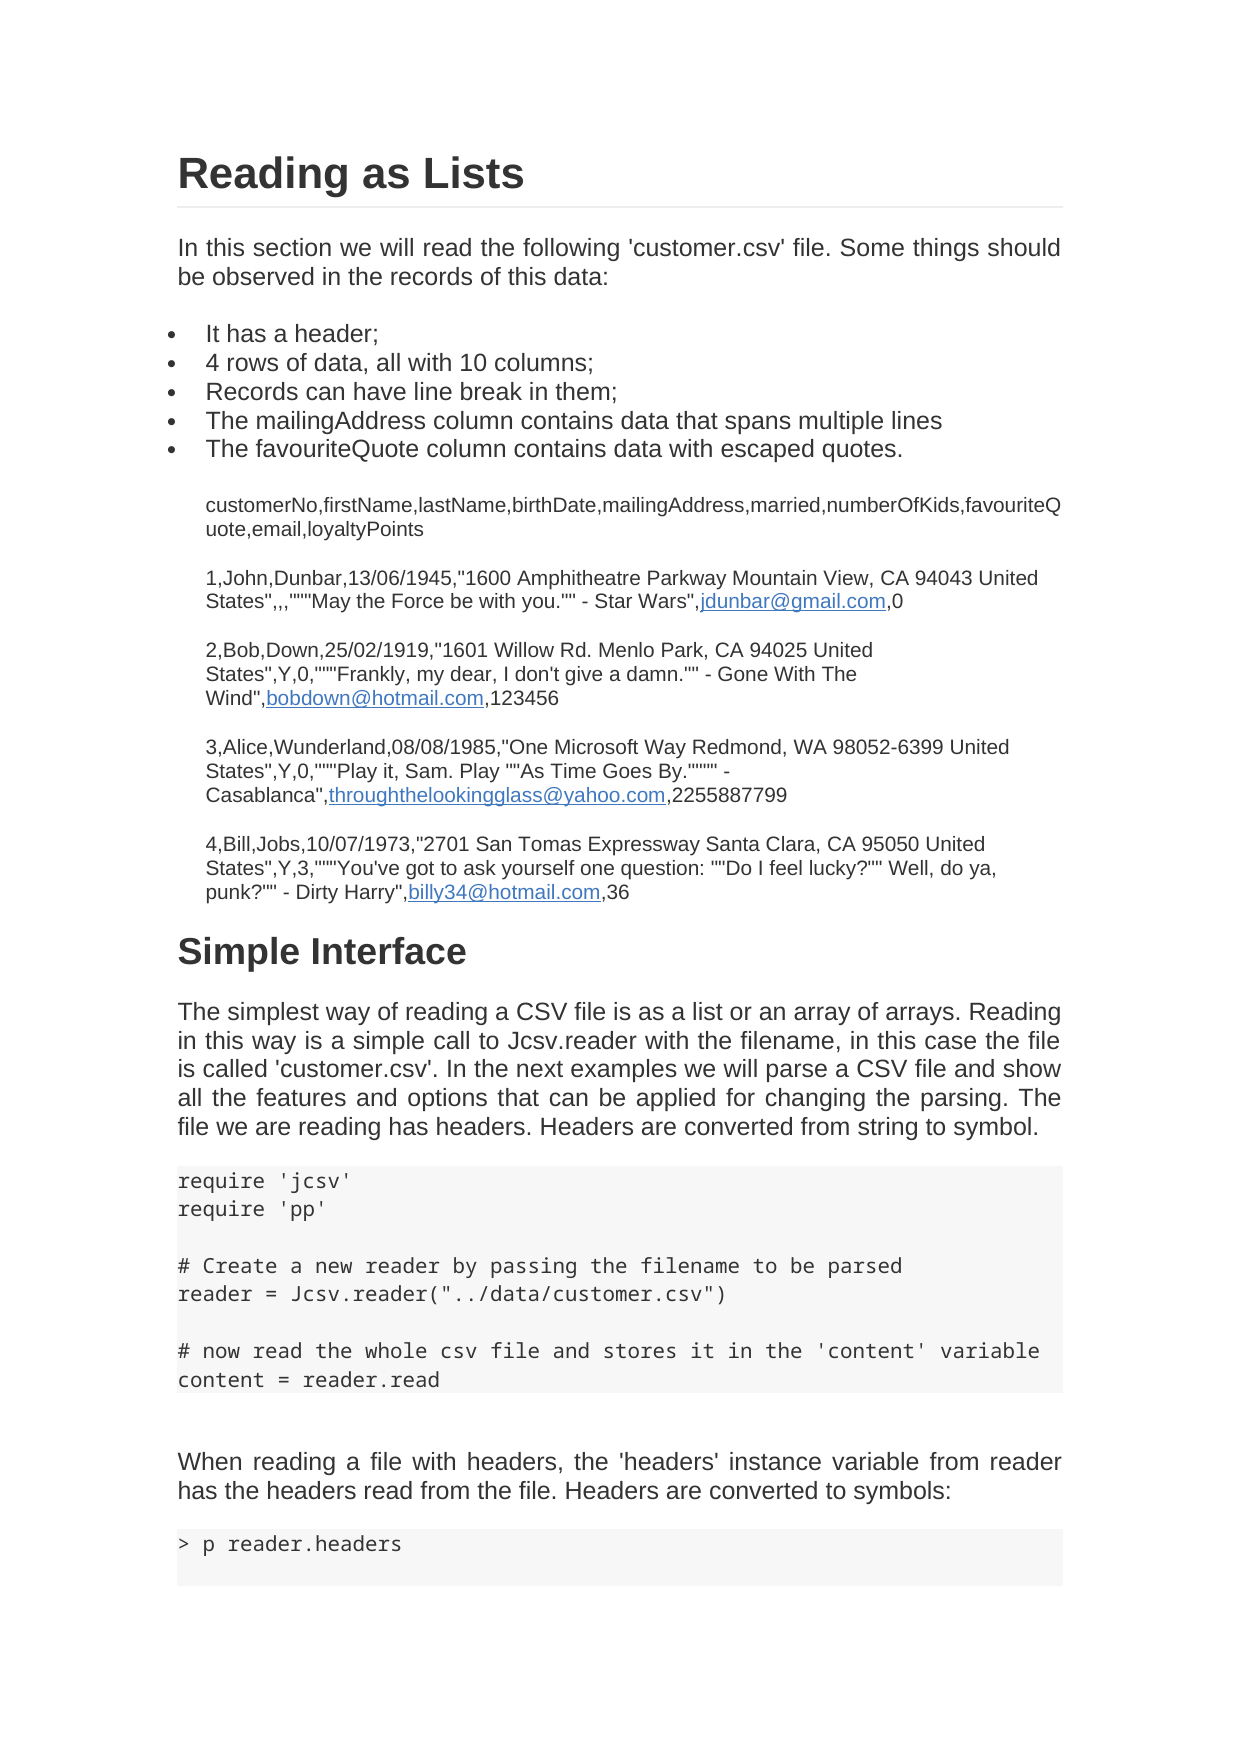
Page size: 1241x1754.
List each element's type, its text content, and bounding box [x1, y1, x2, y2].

text 3,Alice,Wunderland,08/08/1985,"One Microsoft Way Redmond, WA 98052-6399 United States",Y,0,"""Play it, Sam. Play ""As Time Goes By."""" - Casablanca",throughthelookingglass@yahoo.com,2255887799 [205, 735, 1063, 807]
text 2,Bob,Down,25/02/1919,"1601 Willow Rd. Menlo Park, CA 94025 United States",Y,0,"""Frankly, my dear, I don't give a damn."" - Gone With The Wind",bobdown@hotmail.com,123456 [205, 638, 1063, 710]
list The mailingAddress column contains data that spans multiple lines [168, 406, 1063, 434]
text require 'pp' [177, 1194, 1063, 1223]
list 4 rows of data, all with 10 columns; [168, 348, 1063, 377]
text require 'jcsv' [177, 1166, 1063, 1194]
text customerNo,firstName,lastName,birthDate,mailingAddress,married,numberOfKids,favouriteQuote,email,loyaltyPoints [205, 492, 1063, 540]
text > p reader.headers [177, 1529, 1063, 1558]
text content = reader.read [177, 1365, 1063, 1393]
list Records can have line break in them; [168, 377, 1063, 406]
text 1,John,Dunbar,13/06/1945,"1600 Amphitheatre Parkway Mountain View, CA 94043 United States",,,"""May the Force be with you."" - Star Wars",jdunbar@gmail.com,0 [205, 565, 1063, 613]
text # now read the whole csv file and stores it in the 'content' variable [177, 1336, 1063, 1365]
text 4,Bill,Jobs,10/07/1973,"2701 San Tomas Expressway Santa Clara, CA 95050 United States",Y,3,"""You've got to ask yourself one question: ""Do I feel lucky?"" Well, do ya, punk?"" - Dirty Harry",billy34@hotmail.com,36 [205, 832, 1063, 904]
list The favouriteQuote column contains data with escaped quotes. [168, 434, 1063, 463]
text reader = Jcsv.reader("../data/customer.csv") [177, 1279, 1063, 1308]
text Reading as Lists [177, 148, 1063, 206]
text The simplest way of reading a CSV file is as a list or an array of arrays. Reading in this way is a simple call to Jcsv.reader with the filename, in this case the file is called 'customer.csv'. In the next examples we will parse a CSV file and show all the features and options that can be applied for changing the parsing. The file we are reading has headers. Headers are converted from string to symbol. [177, 997, 1063, 1141]
text In this section we will read the following 'customer.csv' file. Some things should be observed in the records of this data: [177, 233, 1063, 290]
text When reading a file with headers, the 'headers' instance variable from reader has the headers read from the file. Headers are converted to symbols: [177, 1447, 1063, 1504]
text # Create a new reader by passing the filename to be parsed [177, 1251, 1063, 1279]
text Simple Interface [177, 929, 1063, 972]
list It has a header; [168, 319, 1063, 348]
